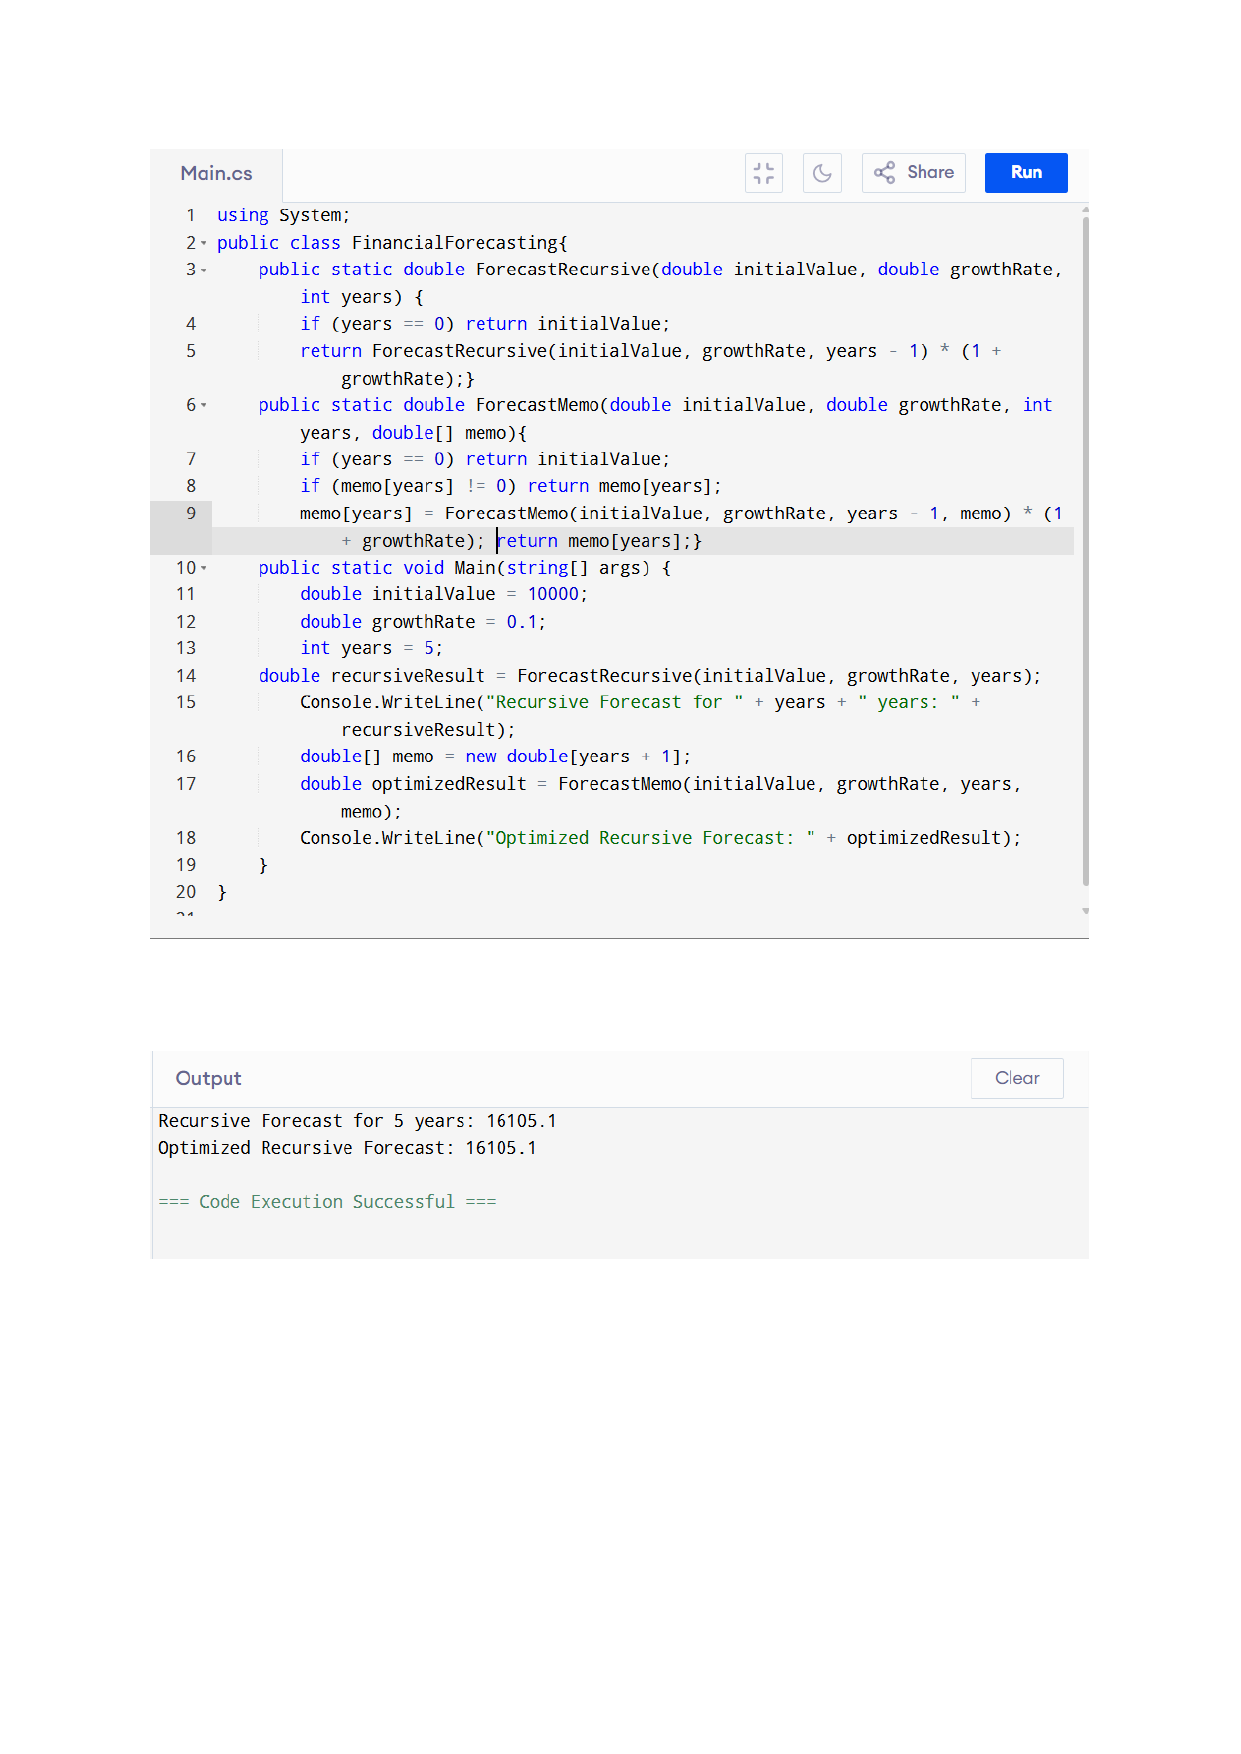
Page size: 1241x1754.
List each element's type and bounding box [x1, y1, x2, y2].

picture [150, 149, 1089, 939]
picture [150, 1051, 1089, 1259]
